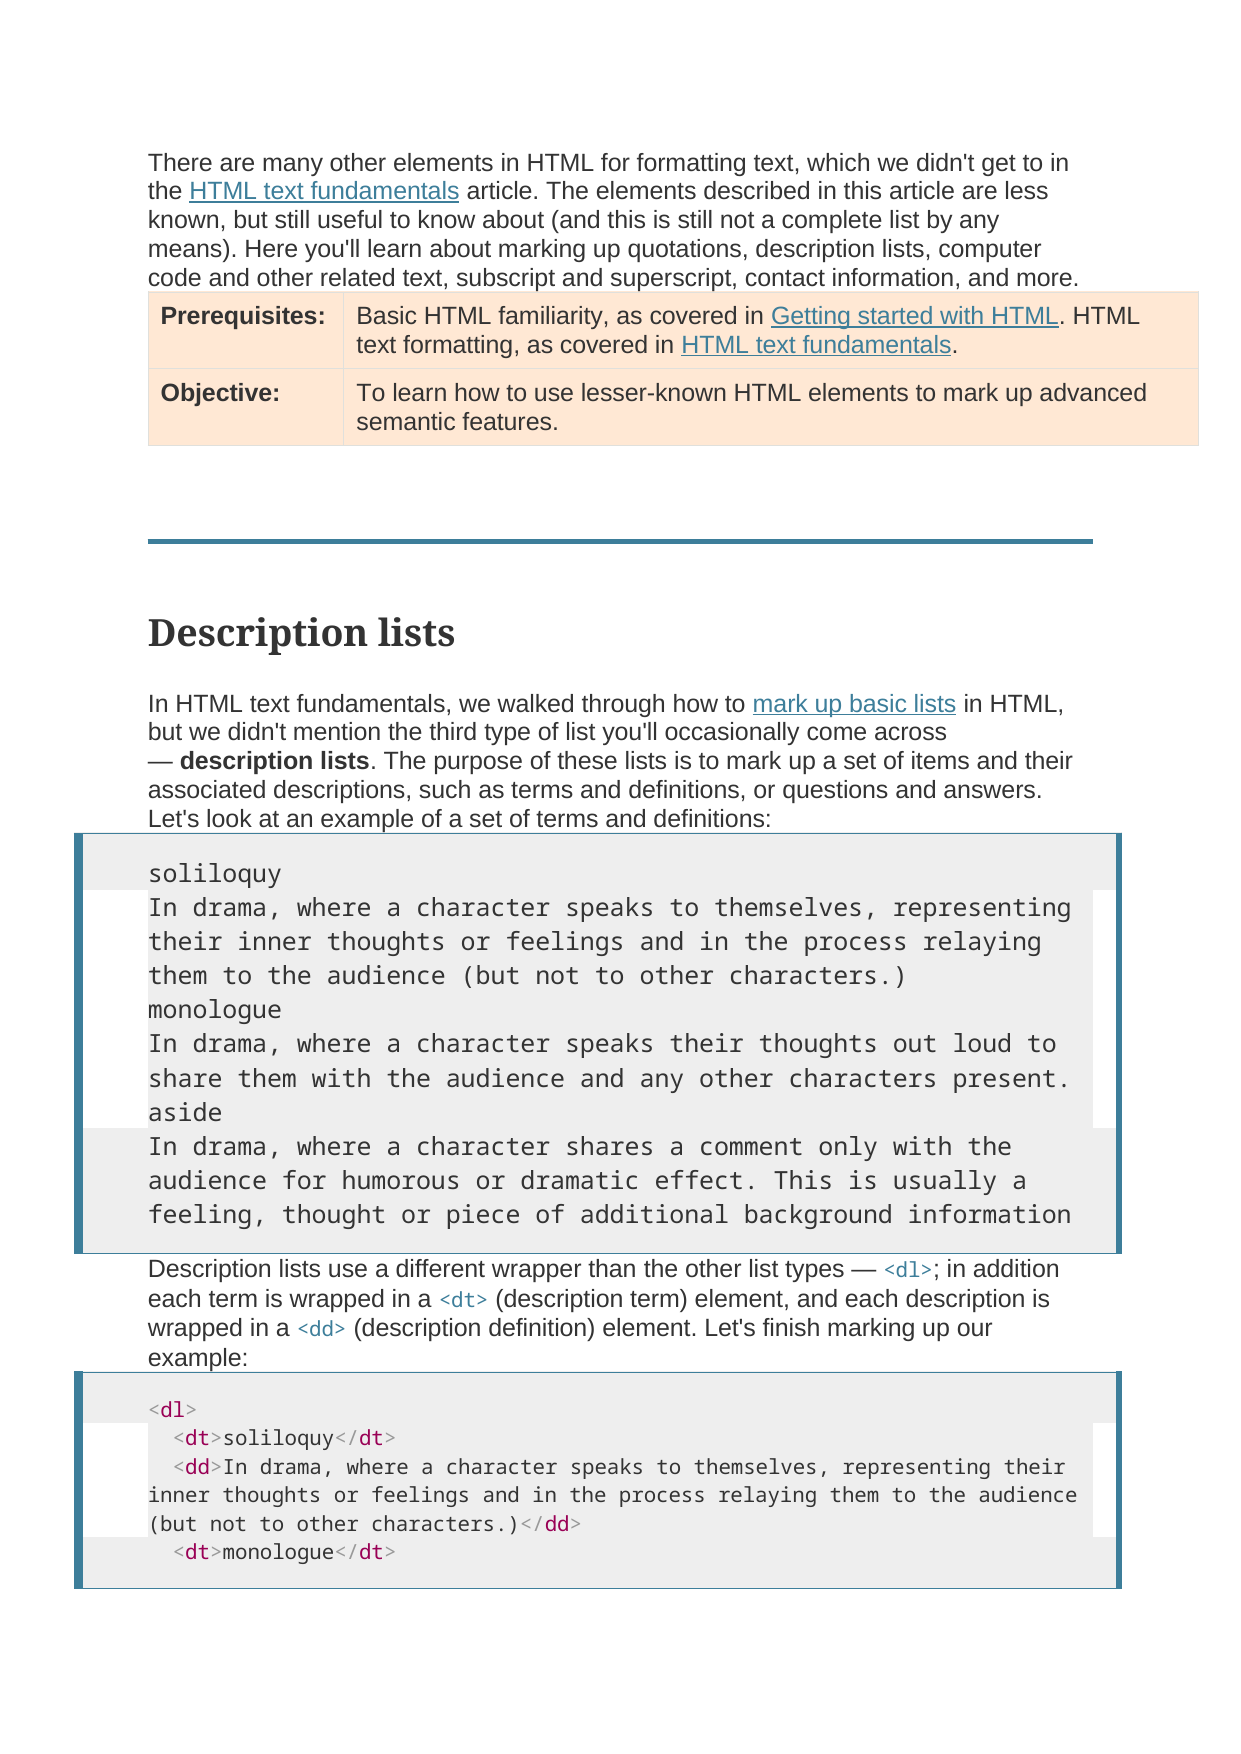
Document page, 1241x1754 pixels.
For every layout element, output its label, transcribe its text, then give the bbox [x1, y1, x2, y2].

text Description lists [148, 544, 1093, 657]
text monologue [148, 992, 1093, 1026]
text <dt>monologue</dt> [83, 1514, 1116, 1588]
text <dl> [83, 1373, 1116, 1423]
text In drama, where a character shares a comment only with the audience for humorous or dramatic effect. This is usually a feeling, thought or piece of additional background information [83, 1105, 1116, 1253]
text <dd>In drama, where a character speaks to themselves, representing their inner thoughts or feelings and in the process relaying them to the audience (but not to other characters.)</dd> [148, 1452, 1093, 1514]
table_header Prerequisites: [149, 293, 343, 368]
table_cell To learn how to use lesser-known HTML elements to mark up advanced semantic features. [344, 369, 1198, 445]
text In drama, where a character speaks their thoughts out loud to share them with the audience and any other characters present. [148, 1026, 1093, 1094]
text In HTML text fundamentals, we walked through how to mark up basic lists in HTML, but we didn't mention the third type of list you'll occasionally come across — description lists. The purpose of these lists is to mark up a set of items and their associated descriptions, such as terms and definitions, or questions and answers. Let's look at an example of a set of terms and definitions: [148, 689, 1093, 832]
text Description lists use a different wrapper than the other list types — <dl>; in addition each term is wrapped in a <dt> (description term) element, and each description is wrapped in a <dd> (description definition) element. Let's finish marking up our example: [148, 1254, 1093, 1371]
text In drama, where a character speaks to themselves, representing their inner thoughts or feelings and in the process relaying them to the audience (but not to other characters.) [148, 890, 1093, 992]
text <dt>soliloquy</dt> [148, 1423, 1093, 1452]
text soliloquy [83, 834, 1116, 890]
table_header Basic HTML familiarity, as covered in Getting started with HTML. HTML text formatting, as covered in HTML text fundamentals. [344, 293, 1198, 368]
table_cell Objective: [149, 369, 343, 445]
text There are many other elements in HTML for formatting text, which we didn't get to in the HTML text fundamentals article. The elements described in this article are less known, but still useful to know about (and this is still not a complete list by any means). Here you'll learn about marking up quotations, description lists, computer code and other related text, subscript and superscript, contact information, and more. [148, 148, 1093, 291]
